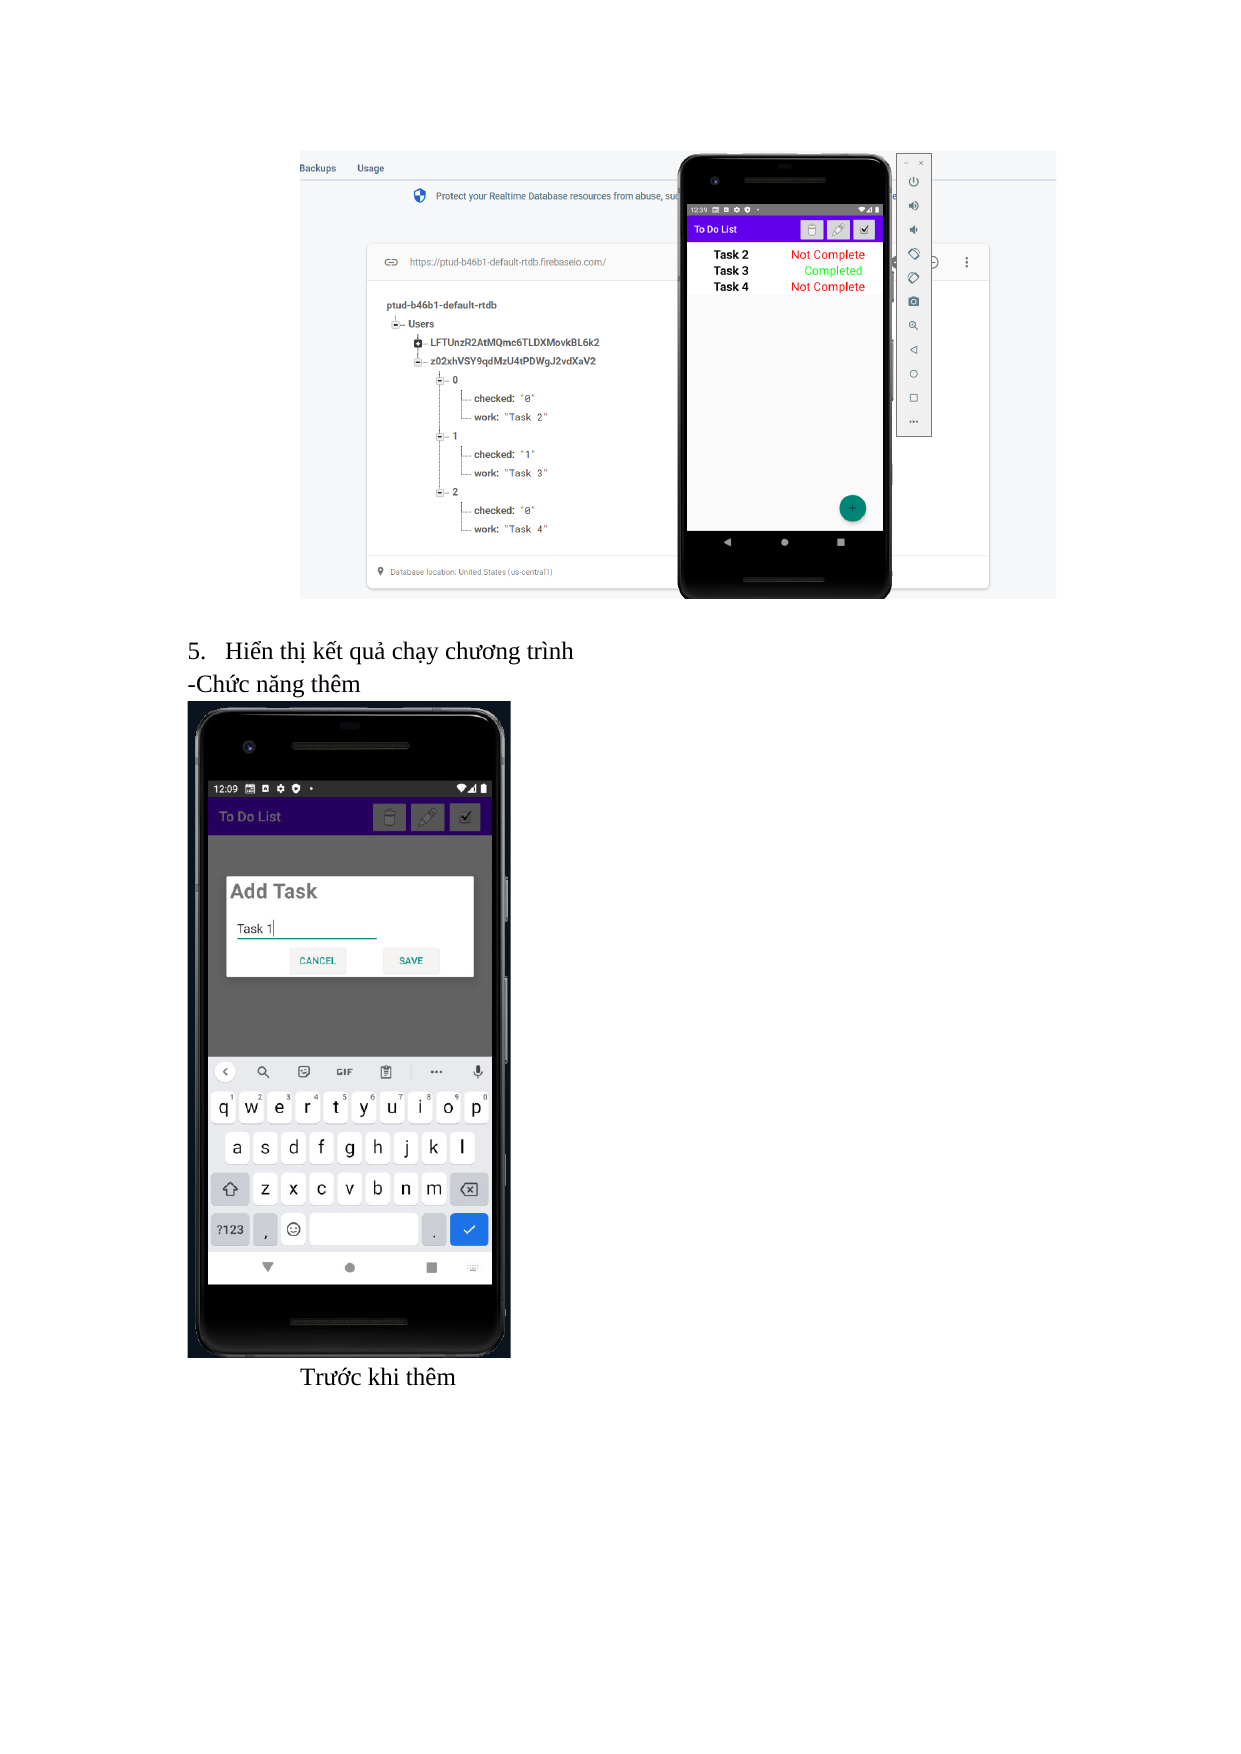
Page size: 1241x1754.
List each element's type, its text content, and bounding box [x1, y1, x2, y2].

picture [300, 150, 1057, 599]
list Hiển thị kết quả chạy chương trình [187, 636, 1090, 664]
text -Chức năng thêm [187, 669, 1090, 697]
picture [187, 701, 511, 1358]
text Trước khi thêm [187, 1362, 1090, 1391]
